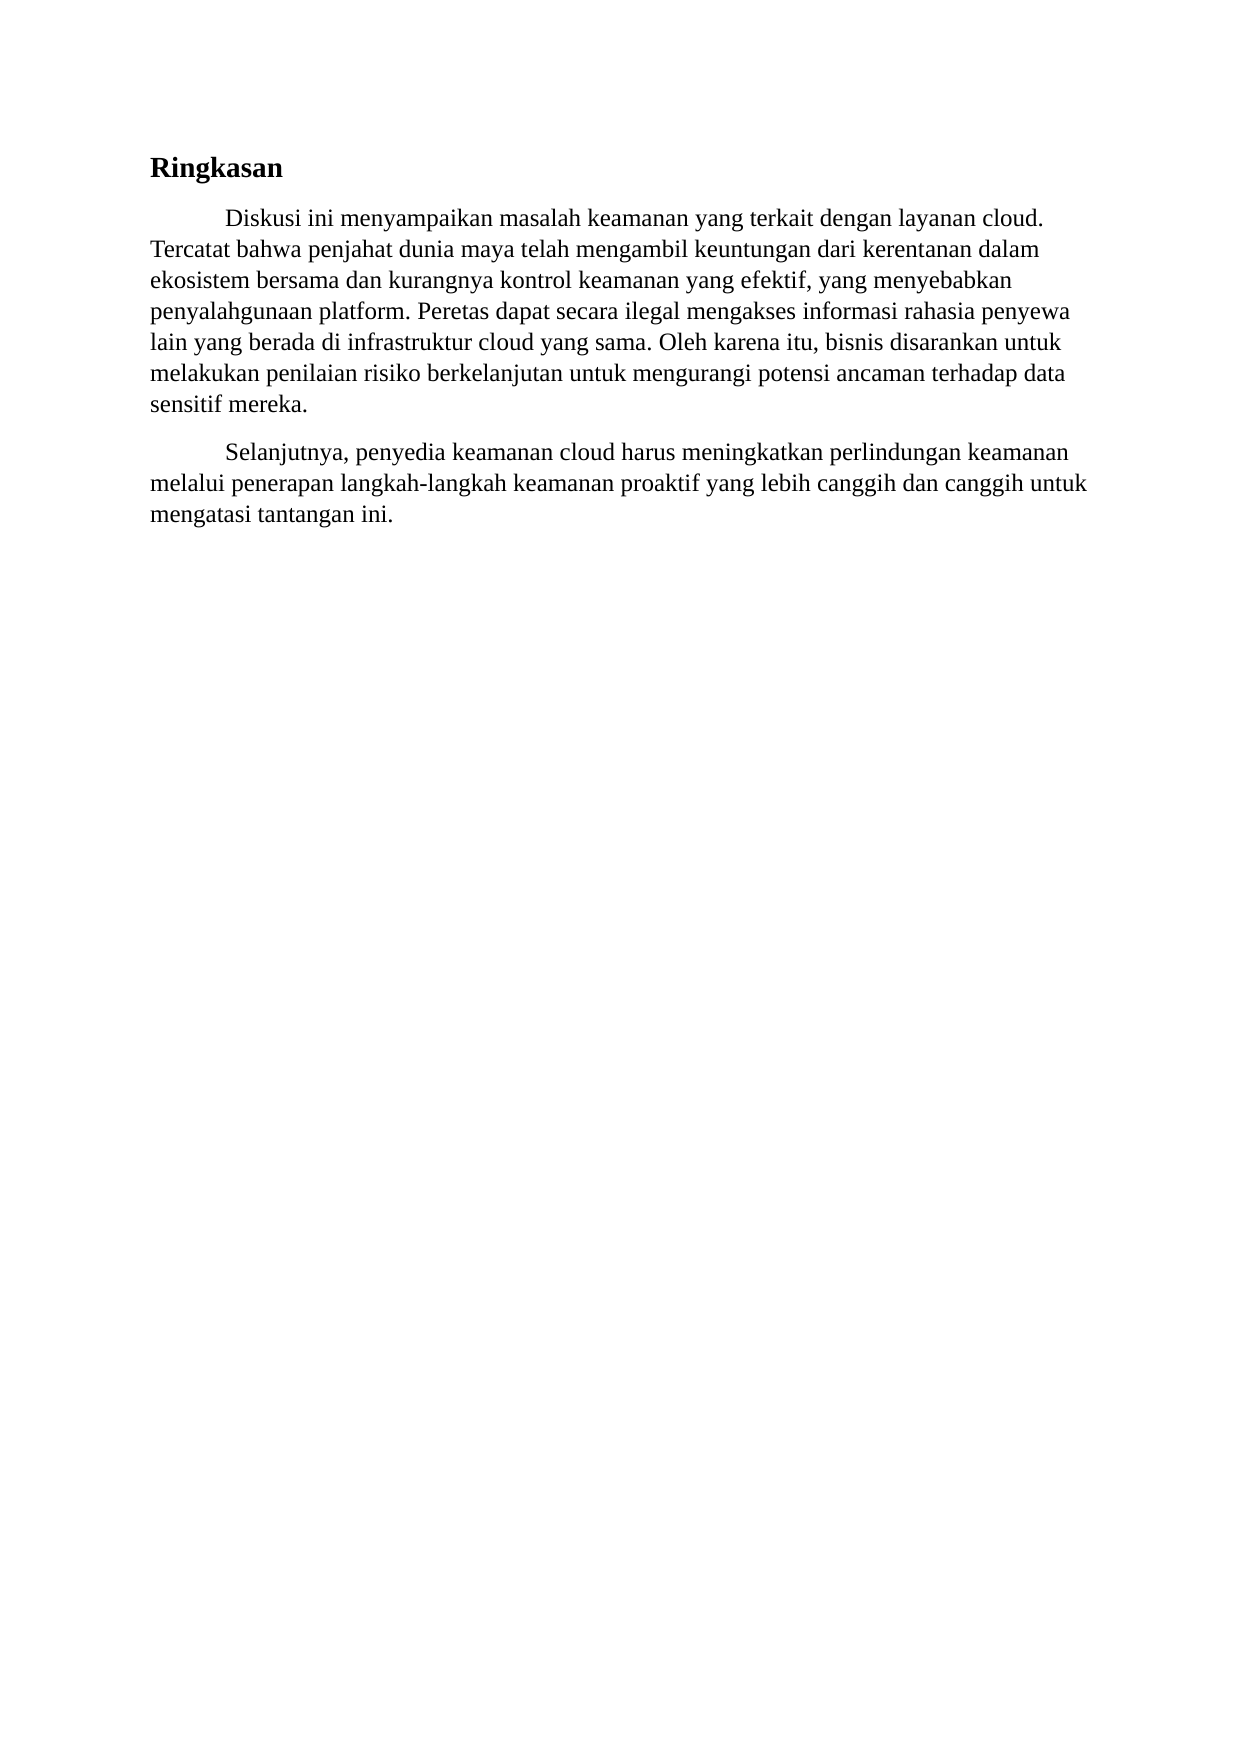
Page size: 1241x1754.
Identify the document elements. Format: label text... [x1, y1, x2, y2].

text Diskusi ini menyampaikan masalah keamanan yang terkait dengan layanan cloud. Tercatat bahwa penjahat dunia maya telah mengambil keuntungan dari kerentanan dalam ekosistem bersama dan kurangnya kontrol keamanan yang efektif, yang menyebabkan penyalahgunaan platform. Peretas dapat secara ilegal mengakses informasi rahasia penyewa lain yang berada di infrastruktur cloud yang sama. Oleh karena itu, bisnis disarankan untuk melakukan penilaian risiko berkelanjutan untuk mengurangi potensi ancaman terhadap data sensitif mereka. [150, 203, 1090, 418]
text Selanjutnya, penyedia keamanan cloud harus meningkatkan perlindungan keamanan melalui penerapan langkah-langkah keamanan proaktif yang lebih canggih dan canggih untuk mengatasi tantangan ini. [150, 437, 1090, 528]
text Ringkasan [150, 150, 1090, 183]
